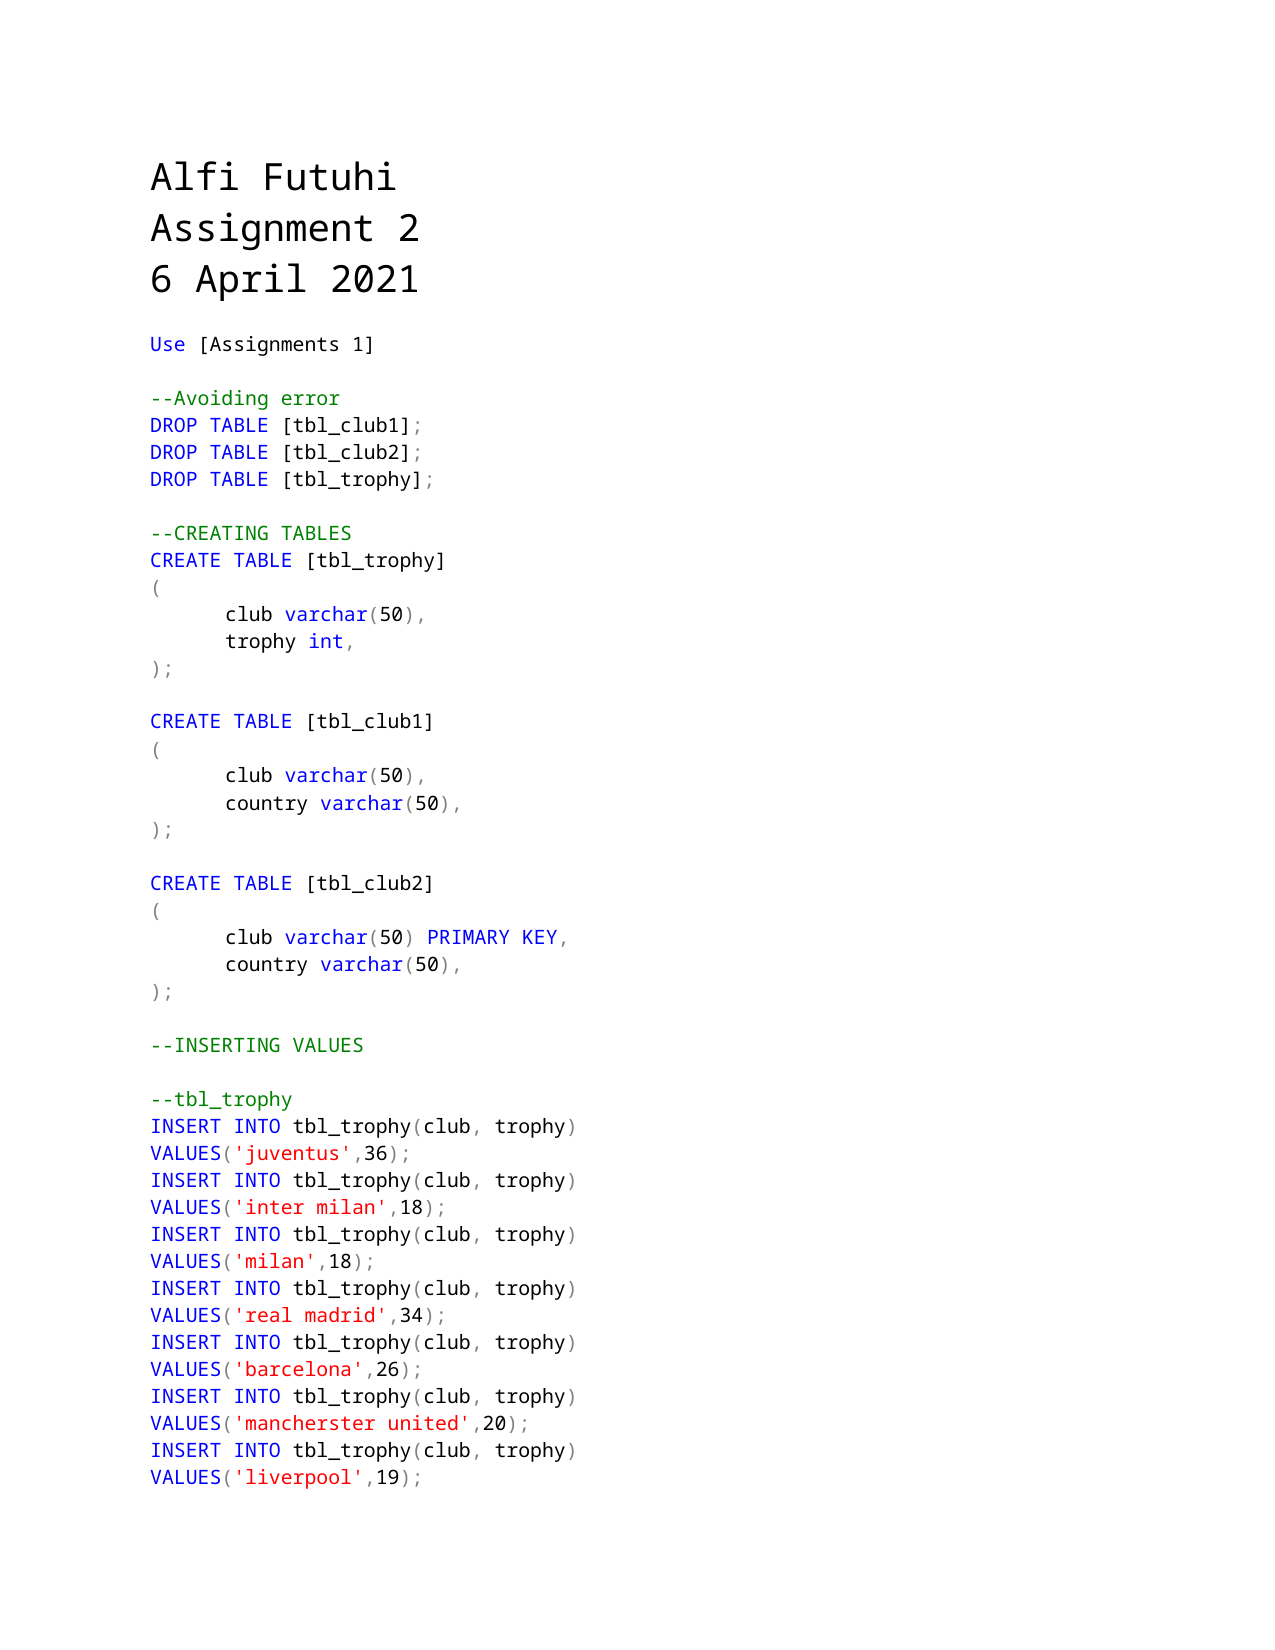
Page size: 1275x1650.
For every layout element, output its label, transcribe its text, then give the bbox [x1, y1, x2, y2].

text INSERT INTO tbl_trophy(club, trophy) [150, 1220, 1125, 1247]
text Alfi Futuhi Assignment 2 [150, 150, 1125, 252]
text trophy int, [150, 627, 1125, 654]
text INSERT INTO tbl_trophy(club, trophy) [150, 1166, 1125, 1193]
text VALUES('real madrid',34); [150, 1301, 1125, 1328]
text CREATE TABLE [tbl_trophy] [150, 546, 1125, 573]
text INSERT INTO tbl_trophy(club, trophy) [150, 1112, 1125, 1139]
text club varchar(50) PRIMARY KEY, [150, 924, 1125, 951]
text VALUES('inter milan',18); [150, 1193, 1125, 1220]
text DROP TABLE [tbl_trophy]; [150, 465, 1125, 492]
text ( [150, 897, 1125, 924]
text INSERT INTO tbl_trophy(club, trophy) [150, 1328, 1125, 1355]
text Use [Assignments 1] [150, 330, 1125, 357]
text --tbl_trophy [150, 1086, 1125, 1112]
text 6 April 2021 [150, 252, 1125, 303]
text ); [150, 816, 1125, 843]
text club varchar(50), [150, 600, 1125, 627]
text VALUES('mancherster united',20); [150, 1409, 1125, 1436]
text CREATE TABLE [tbl_club1] [150, 708, 1125, 735]
text VALUES('barcelona',26); [150, 1355, 1125, 1382]
text --Avoiding error [150, 384, 1125, 411]
text INSERT INTO tbl_trophy(club, trophy) [150, 1274, 1125, 1301]
text country varchar(50), [150, 789, 1125, 816]
text CREATE TABLE [tbl_club2] [150, 870, 1125, 897]
text ); [150, 978, 1125, 1004]
text INSERT INTO tbl_trophy(club, trophy) [150, 1382, 1125, 1409]
text VALUES('milan',18); [150, 1247, 1125, 1274]
text ); [150, 654, 1125, 681]
text VALUES('liverpool',19); [150, 1463, 1125, 1490]
text club varchar(50), [150, 762, 1125, 789]
text DROP TABLE [tbl_club1]; [150, 411, 1125, 438]
text ( [150, 735, 1125, 762]
text DROP TABLE [tbl_club2]; [150, 438, 1125, 465]
text --CREATING TABLES [150, 519, 1125, 546]
text ( [150, 573, 1125, 600]
text --INSERTING VALUES [150, 1032, 1125, 1058]
text VALUES('juventus',36); [150, 1139, 1125, 1166]
text country varchar(50), [150, 951, 1125, 978]
text INSERT INTO tbl_trophy(club, trophy) [150, 1436, 1125, 1463]
